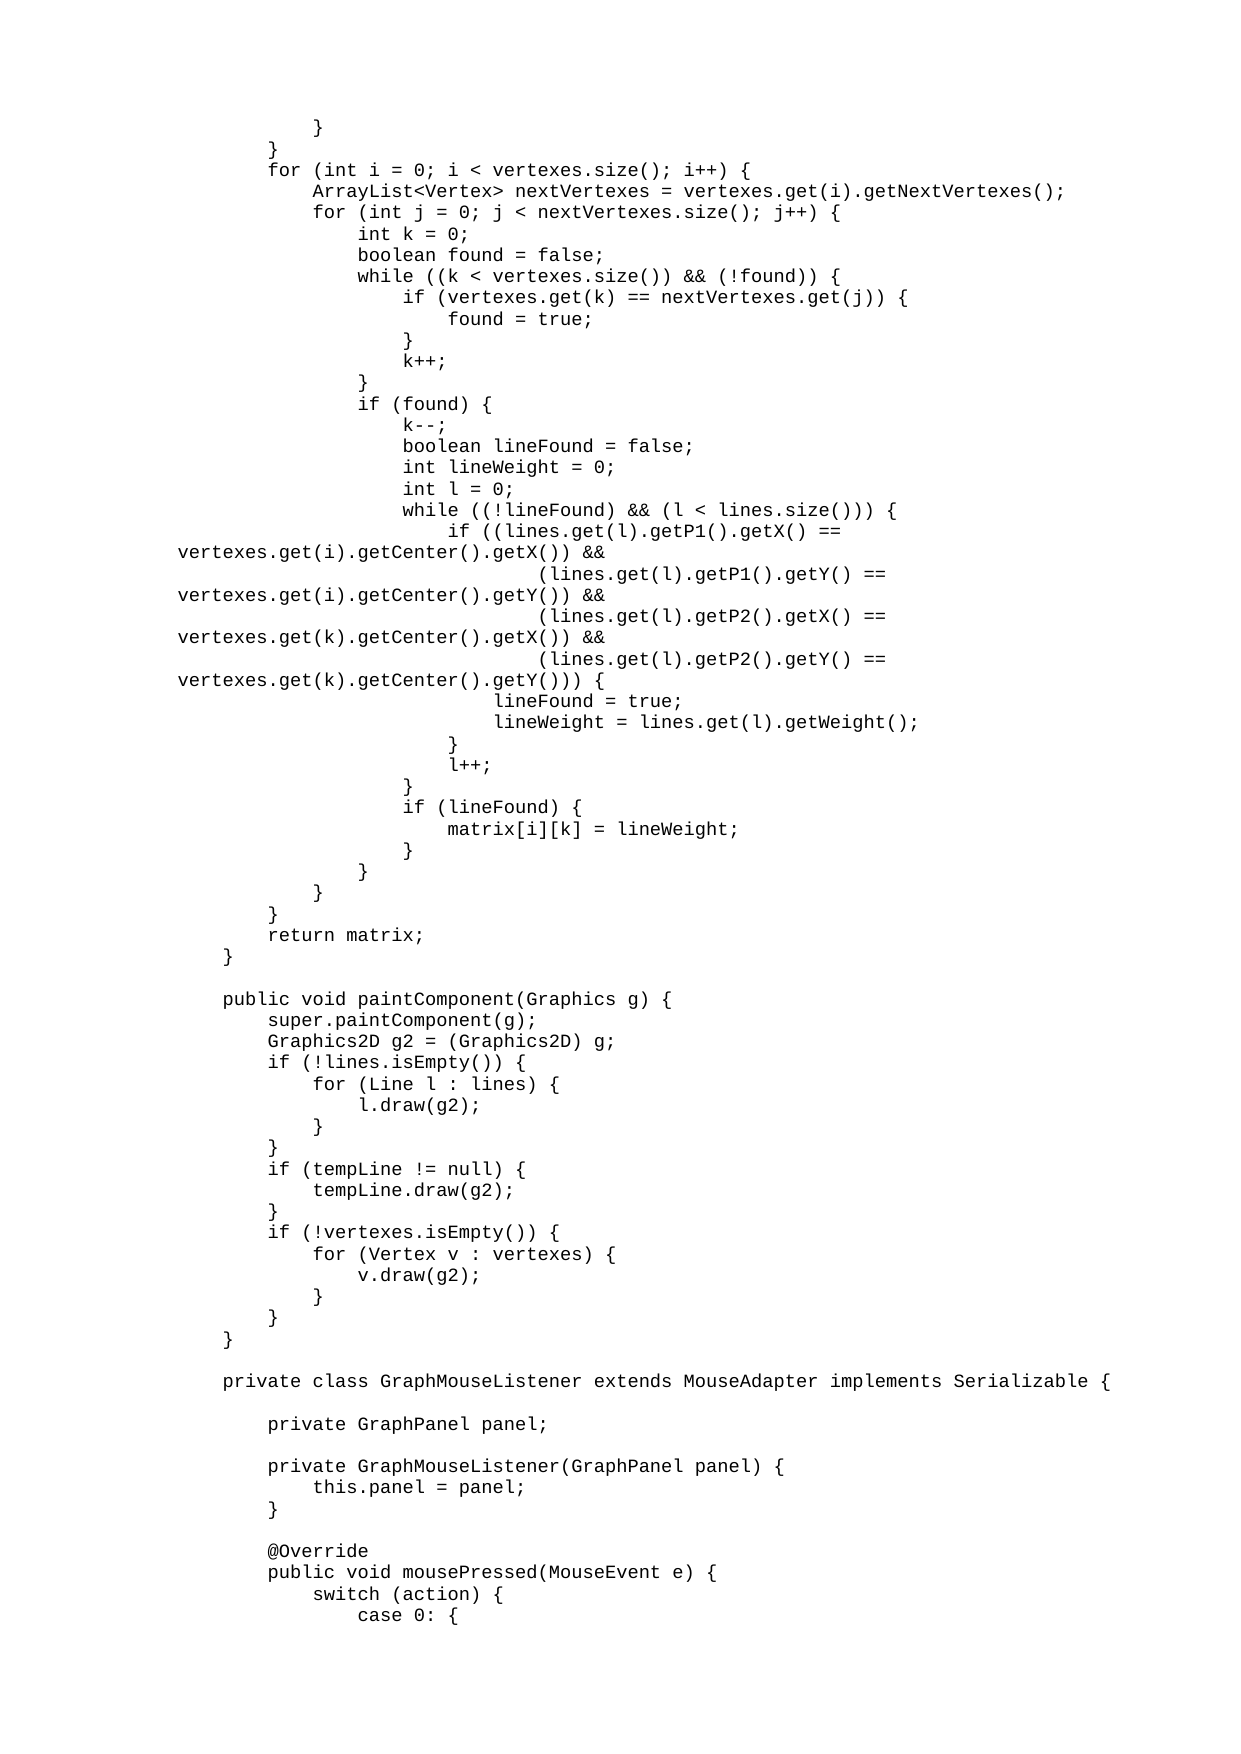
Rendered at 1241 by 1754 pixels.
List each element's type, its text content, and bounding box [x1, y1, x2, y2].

text private class GraphMouseListener extends MouseAdapter implements Serializable { [177, 1372, 1152, 1393]
text tempLine.draw(g2); [177, 1181, 1152, 1202]
text if (lineFound) { [177, 798, 1152, 819]
text super.paintComponent(g); [177, 1011, 1152, 1032]
text switch (action) { [177, 1584, 1152, 1606]
text case 0: { [177, 1606, 1152, 1627]
text for (int i = 0; i < vertexes.size(); i++) { [177, 161, 1152, 182]
text this.panel = panel; [177, 1478, 1152, 1499]
text } [177, 1499, 1152, 1521]
text } [177, 373, 1152, 394]
text if (found) { [177, 394, 1152, 416]
text } [177, 883, 1152, 904]
text } [177, 777, 1152, 798]
text public void paintComponent(Graphics g) { [177, 989, 1152, 1011]
text if (!lines.isEmpty()) { [177, 1053, 1152, 1074]
text if ((lines.get(l).getP1().getX() == vertexes.get(i).getCenter().getX()) && [177, 522, 1152, 564]
text } [177, 331, 1152, 352]
text public void mousePressed(MouseEvent e) { [177, 1563, 1152, 1584]
text while ((k < vertexes.size()) && (!found)) { [177, 267, 1152, 288]
text lineFound = true; [177, 692, 1152, 713]
text } [177, 1117, 1152, 1138]
text if (tempLine != null) { [177, 1159, 1152, 1181]
text if (vertexes.get(k) == nextVertexes.get(j)) { [177, 288, 1152, 309]
text private GraphPanel panel; [177, 1414, 1152, 1436]
text } [177, 1329, 1152, 1351]
text ArrayList<Vertex> nextVertexes = vertexes.get(i).getNextVertexes(); [177, 182, 1152, 203]
text (lines.get(l).getP1().getY() == vertexes.get(i).getCenter().getY()) && [177, 564, 1152, 607]
text if (!vertexes.isEmpty()) { [177, 1223, 1152, 1244]
text } [177, 734, 1152, 756]
text for (Line l : lines) { [177, 1074, 1152, 1096]
text } [177, 1308, 1152, 1329]
text private GraphMouseListener(GraphPanel panel) { [177, 1457, 1152, 1478]
text } [177, 118, 1152, 139]
text return matrix; [177, 926, 1152, 947]
text int l = 0; [177, 479, 1152, 501]
text boolean found = false; [177, 246, 1152, 267]
text k++; [177, 352, 1152, 373]
text found = true; [177, 309, 1152, 331]
text matrix[i][k] = lineWeight; [177, 819, 1152, 841]
text (lines.get(l).getP2().getY() == vertexes.get(k).getCenter().getY())) { [177, 649, 1152, 692]
text } [177, 904, 1152, 926]
text v.draw(g2); [177, 1266, 1152, 1287]
text int lineWeight = 0; [177, 458, 1152, 479]
text l.draw(g2); [177, 1096, 1152, 1117]
text lineWeight = lines.get(l).getWeight(); [177, 713, 1152, 734]
text k--; [177, 416, 1152, 437]
text Graphics2D g2 = (Graphics2D) g; [177, 1032, 1152, 1053]
text } [177, 841, 1152, 862]
text } [177, 862, 1152, 883]
text } [177, 1202, 1152, 1223]
text int k = 0; [177, 224, 1152, 246]
text } [177, 947, 1152, 968]
text } [177, 1138, 1152, 1159]
text while ((!lineFound) && (l < lines.size())) { [177, 501, 1152, 522]
text } [177, 1287, 1152, 1308]
text boolean lineFound = false; [177, 437, 1152, 458]
text l++; [177, 756, 1152, 777]
text @Override [177, 1542, 1152, 1563]
text for (Vertex v : vertexes) { [177, 1244, 1152, 1266]
text (lines.get(l).getP2().getX() == vertexes.get(k).getCenter().getX()) && [177, 607, 1152, 649]
text for (int j = 0; j < nextVertexes.size(); j++) { [177, 203, 1152, 224]
text } [177, 139, 1152, 161]
